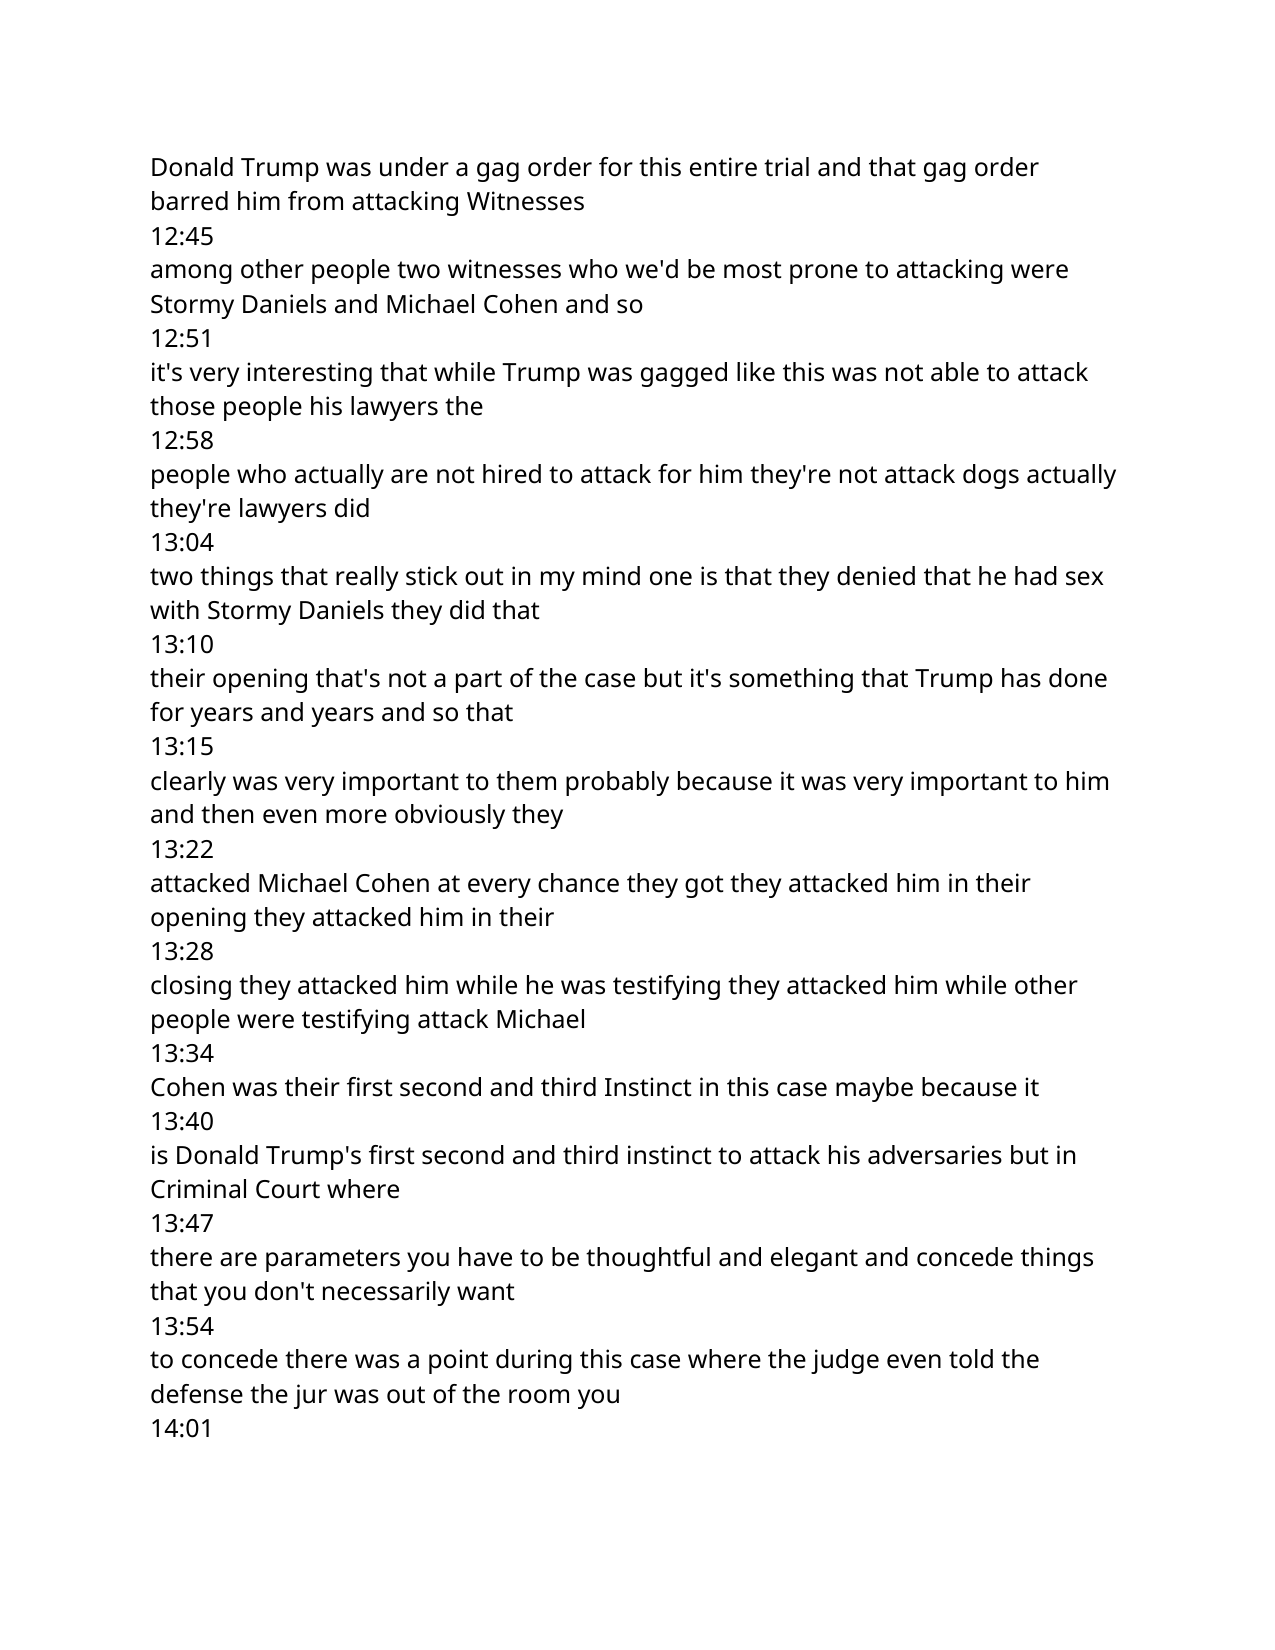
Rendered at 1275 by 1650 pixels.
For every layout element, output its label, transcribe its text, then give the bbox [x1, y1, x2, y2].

text among other people two witnesses who we'd be most prone to attacking were Stormy Daniels and Michael Cohen and so [150, 252, 1125, 320]
text 13:15 [150, 729, 1125, 763]
text two things that really stick out in my mind one is that they denied that he had sex with Stormy Daniels they did that [150, 559, 1125, 627]
text their opening that's not a part of the case but it's something that Trump has done for years and years and so that [150, 661, 1125, 729]
text Donald Trump was under a gag order for this entire trial and that gag order barred him from attacking Witnesses [150, 150, 1125, 218]
text is Donald Trump's first second and third instinct to attack his adversaries but in Criminal Court where [150, 1138, 1125, 1206]
text 13:54 [150, 1308, 1125, 1342]
text to concede there was a point during this case where the judge even told the defense the jur was out of the room you [150, 1342, 1125, 1410]
text 12:51 [150, 320, 1125, 354]
text 13:04 [150, 525, 1125, 559]
text 13:34 [150, 1036, 1125, 1070]
text 13:28 [150, 933, 1125, 967]
text people who actually are not hired to attack for him they're not attack dogs actually they're lawyers did [150, 457, 1125, 525]
text 13:47 [150, 1206, 1125, 1240]
text 13:10 [150, 627, 1125, 661]
text closing they attacked him while he was testifying they attacked him while other people were testifying attack Michael [150, 967, 1125, 1036]
text there are parameters you have to be thoughtful and elegant and concede things that you don't necessarily want [150, 1240, 1125, 1308]
text clearly was very important to them probably because it was very important to him and then even more obviously they [150, 763, 1125, 831]
text attacked Michael Cohen at every chance they got they attacked him in their opening they attacked him in their [150, 865, 1125, 933]
text it's very interesting that while Trump was gagged like this was not able to attack those people his lawyers the [150, 354, 1125, 422]
text 13:40 [150, 1104, 1125, 1138]
text Cohen was their first second and third Instinct in this case maybe because it [150, 1070, 1125, 1104]
text 14:01 [150, 1410, 1125, 1444]
text 12:58 [150, 422, 1125, 457]
text 12:45 [150, 218, 1125, 252]
text 13:22 [150, 831, 1125, 865]
